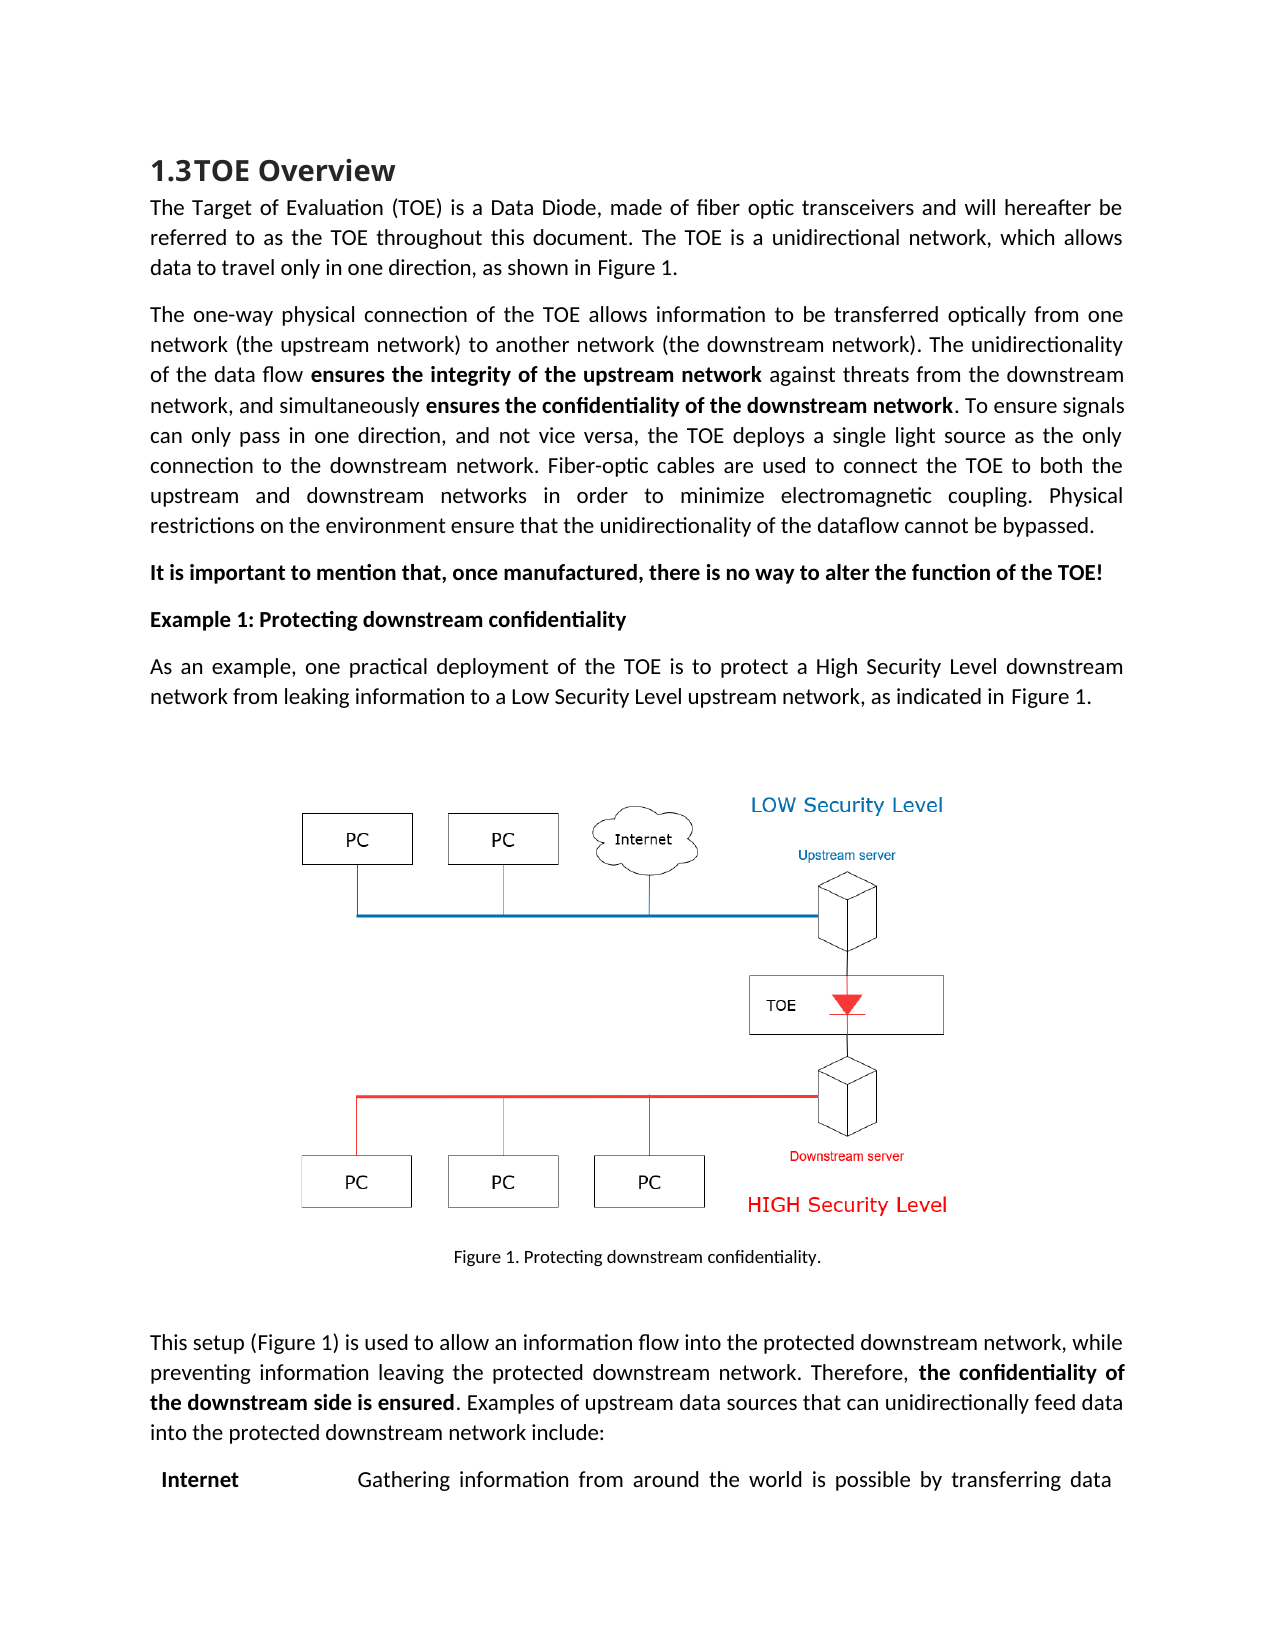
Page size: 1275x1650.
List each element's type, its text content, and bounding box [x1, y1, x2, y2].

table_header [346, 1465, 1124, 1493]
picture [301, 776, 974, 1227]
table_header Internet [150, 1465, 346, 1493]
text As an example, one practical deployment of the TOE is to protect a High Security Level downstream network from leaking information to a Low Security Level upstream network, as indicated in Figure 1. [150, 652, 1125, 710]
subtitle TOE Overview [150, 150, 1125, 190]
text It is important to mention that, once manufactured, there is no way to alter the function of the TOE! [150, 558, 1125, 586]
text This setup (Figure 1) is used to allow an information flow into the protected downstream network, while preventing information leaving the protected downstream network. Therefore, the confidentiality of the downstream side is ensured. Examples of upstream data sources that can unidirectionally feed data into the protected downstream network include: [150, 1328, 1125, 1446]
text The one-way physical connection of the TOE allows information to be transferred optically from one network (the upstream network) to another network (the downstream network). The unidirectionality of the data flow ensures the integrity of the upstream network against threats from the downstream network, and simultaneously ensures the confidentiality of the downstream network. To ensure signals can only pass in one direction, and not vice versa, the TOE deploys a single light source as the only connection to the downstream network. Fiber-optic cables are used to connect the TOE to both the upstream and downstream networks in order to minimize electromagnetic coupling. Physical restrictions on the environment ensure that the unidirectionality of the dataflow cannot be bypassed. [150, 300, 1125, 539]
text Figure 1. Protecting downstream confidentiality. [150, 1245, 1125, 1268]
text The Target of Evaluation (TOE) is a Data Diode, made of fiber optic transceivers and will hereafter be referred to as the TOE throughout this document. The TOE is a unidirectional network, which allows data to travel only in one direction, as shown in Figure 1. [150, 193, 1125, 281]
text Example 1: Protecting downstream confidentiality [150, 605, 1125, 633]
